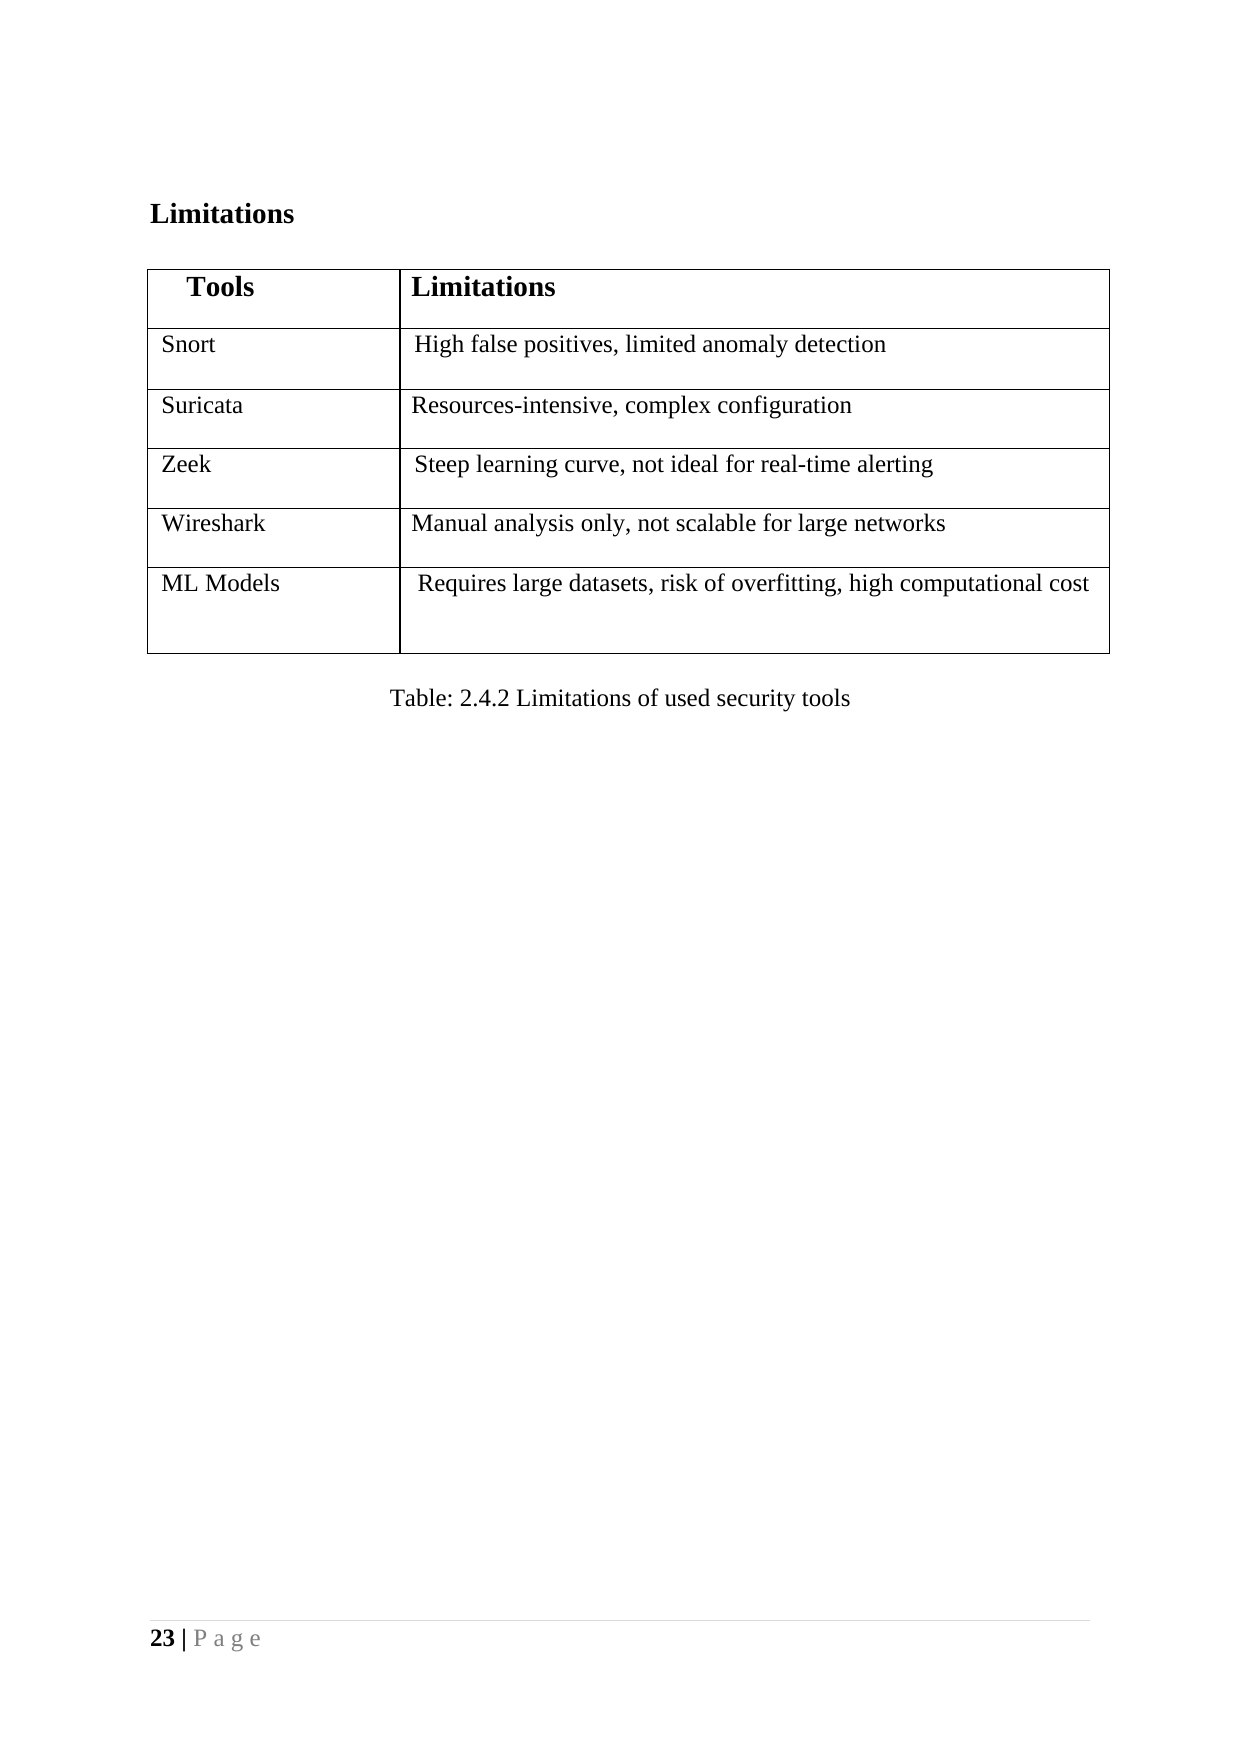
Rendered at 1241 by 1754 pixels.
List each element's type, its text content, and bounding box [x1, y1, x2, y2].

table_cell Zeek [148, 449, 399, 507]
table_cell Manual analysis only, not scalable for large networks [401, 509, 1109, 567]
table_cell Requires large datasets, risk of overfitting, high computational cost [401, 568, 1109, 653]
table_cell Suricata [148, 390, 399, 448]
table_header Tools [148, 270, 399, 328]
table_header Limitations [401, 270, 1109, 328]
text Limitations [150, 197, 1090, 230]
table_cell Resources-intensive, complex configuration [401, 390, 1109, 448]
table_cell High false positives, limited anomaly detection [401, 329, 1109, 389]
table_cell ML Models [148, 568, 399, 653]
table_cell Wireshark [148, 509, 399, 567]
text Table: 2.4.2 Limitations of used security tools [150, 683, 1090, 712]
table_cell Steep learning curve, not ideal for real-time alerting [401, 449, 1109, 507]
table_cell Snort [148, 329, 399, 389]
